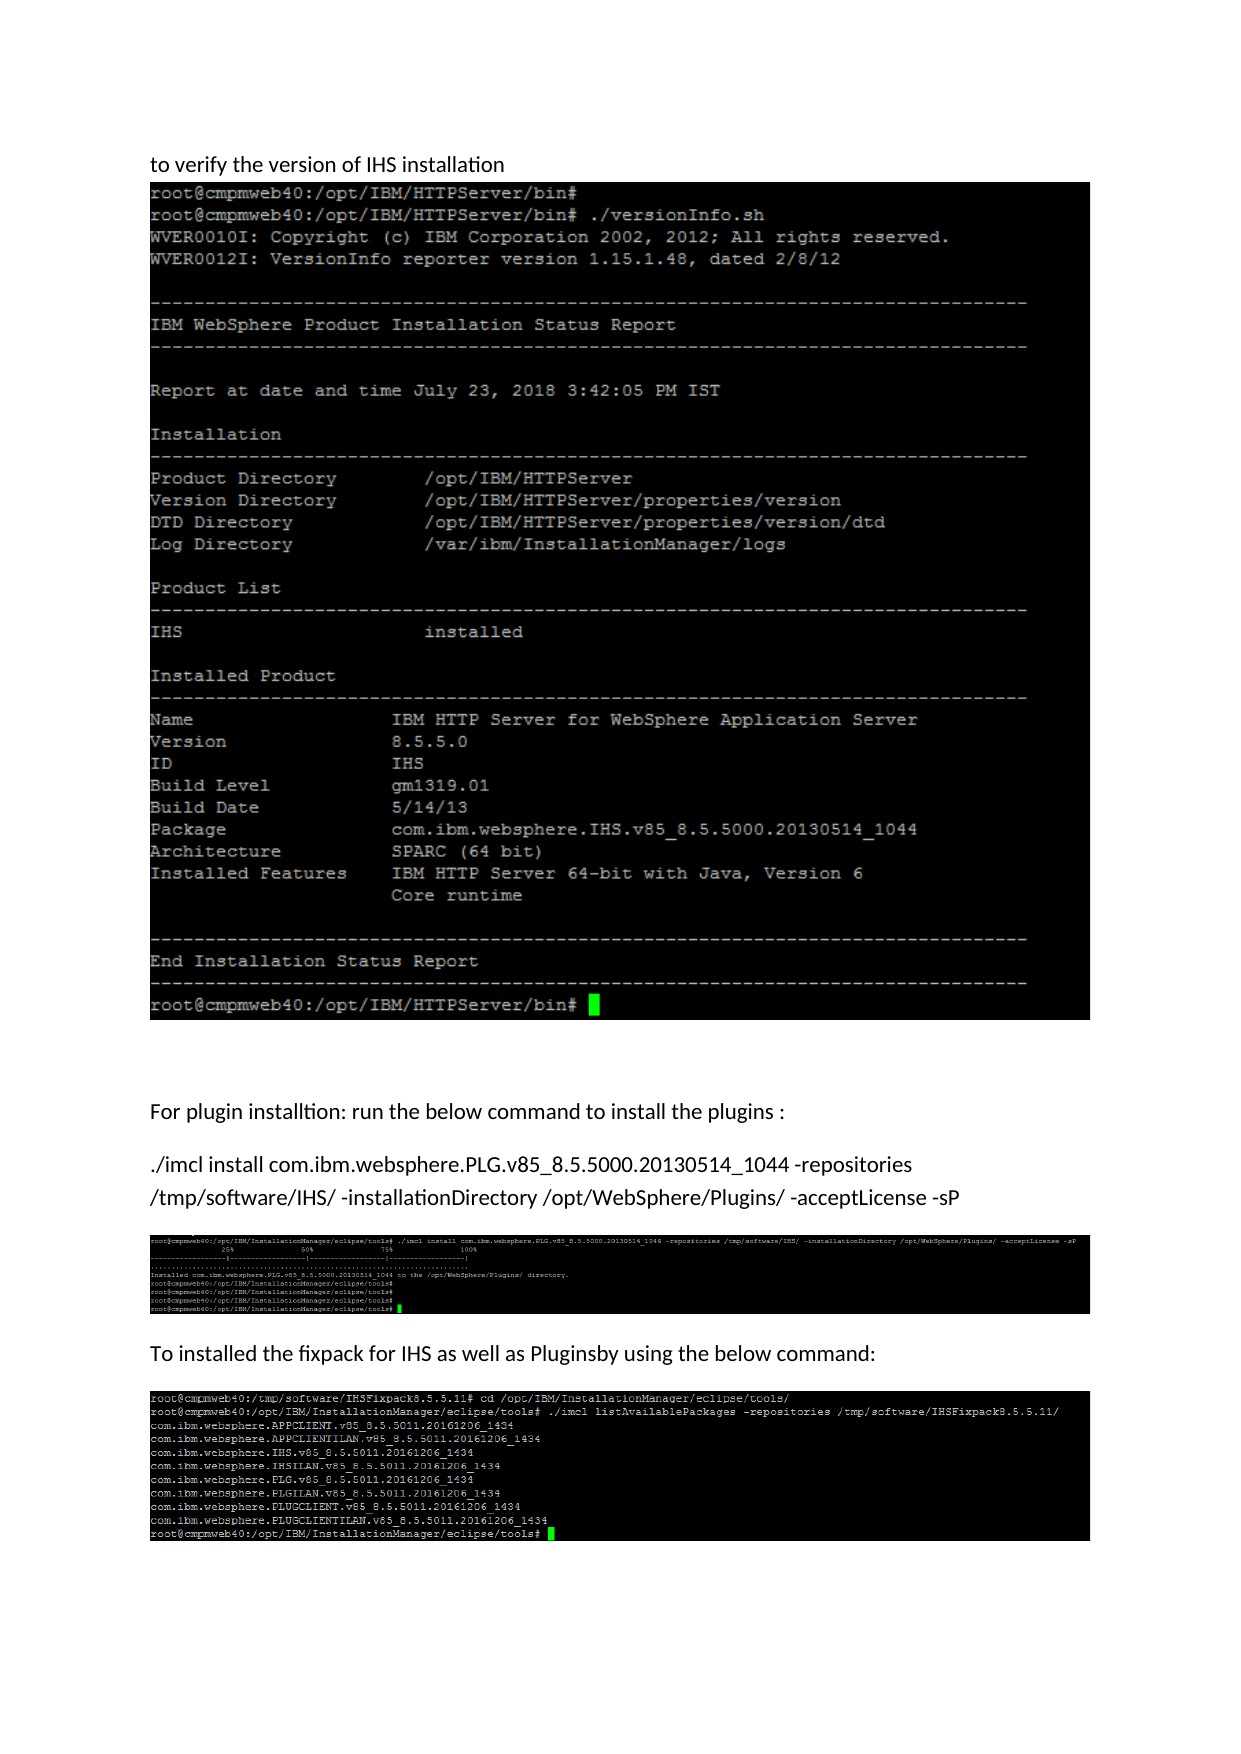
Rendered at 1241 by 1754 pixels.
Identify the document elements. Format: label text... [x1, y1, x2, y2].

text For plugin installtion: run the below command to install the plugins : [150, 1097, 1090, 1126]
picture [150, 1391, 1091, 1541]
text to verify the version of IHS installation [150, 150, 1090, 182]
text ./imcl install com.ibm.websphere.PLG.v85_8.5.5000.20130514_1044 -repositories /tmp/software/IHS/ -installationDirectory /opt/WebSphere/Plugins/ -acceptLicense -sP [150, 1151, 1090, 1211]
picture [150, 1235, 1091, 1314]
text To installed the fixpack for IHS as well as Pluginsby using the below command: [150, 1339, 1090, 1367]
picture [150, 182, 1091, 1020]
